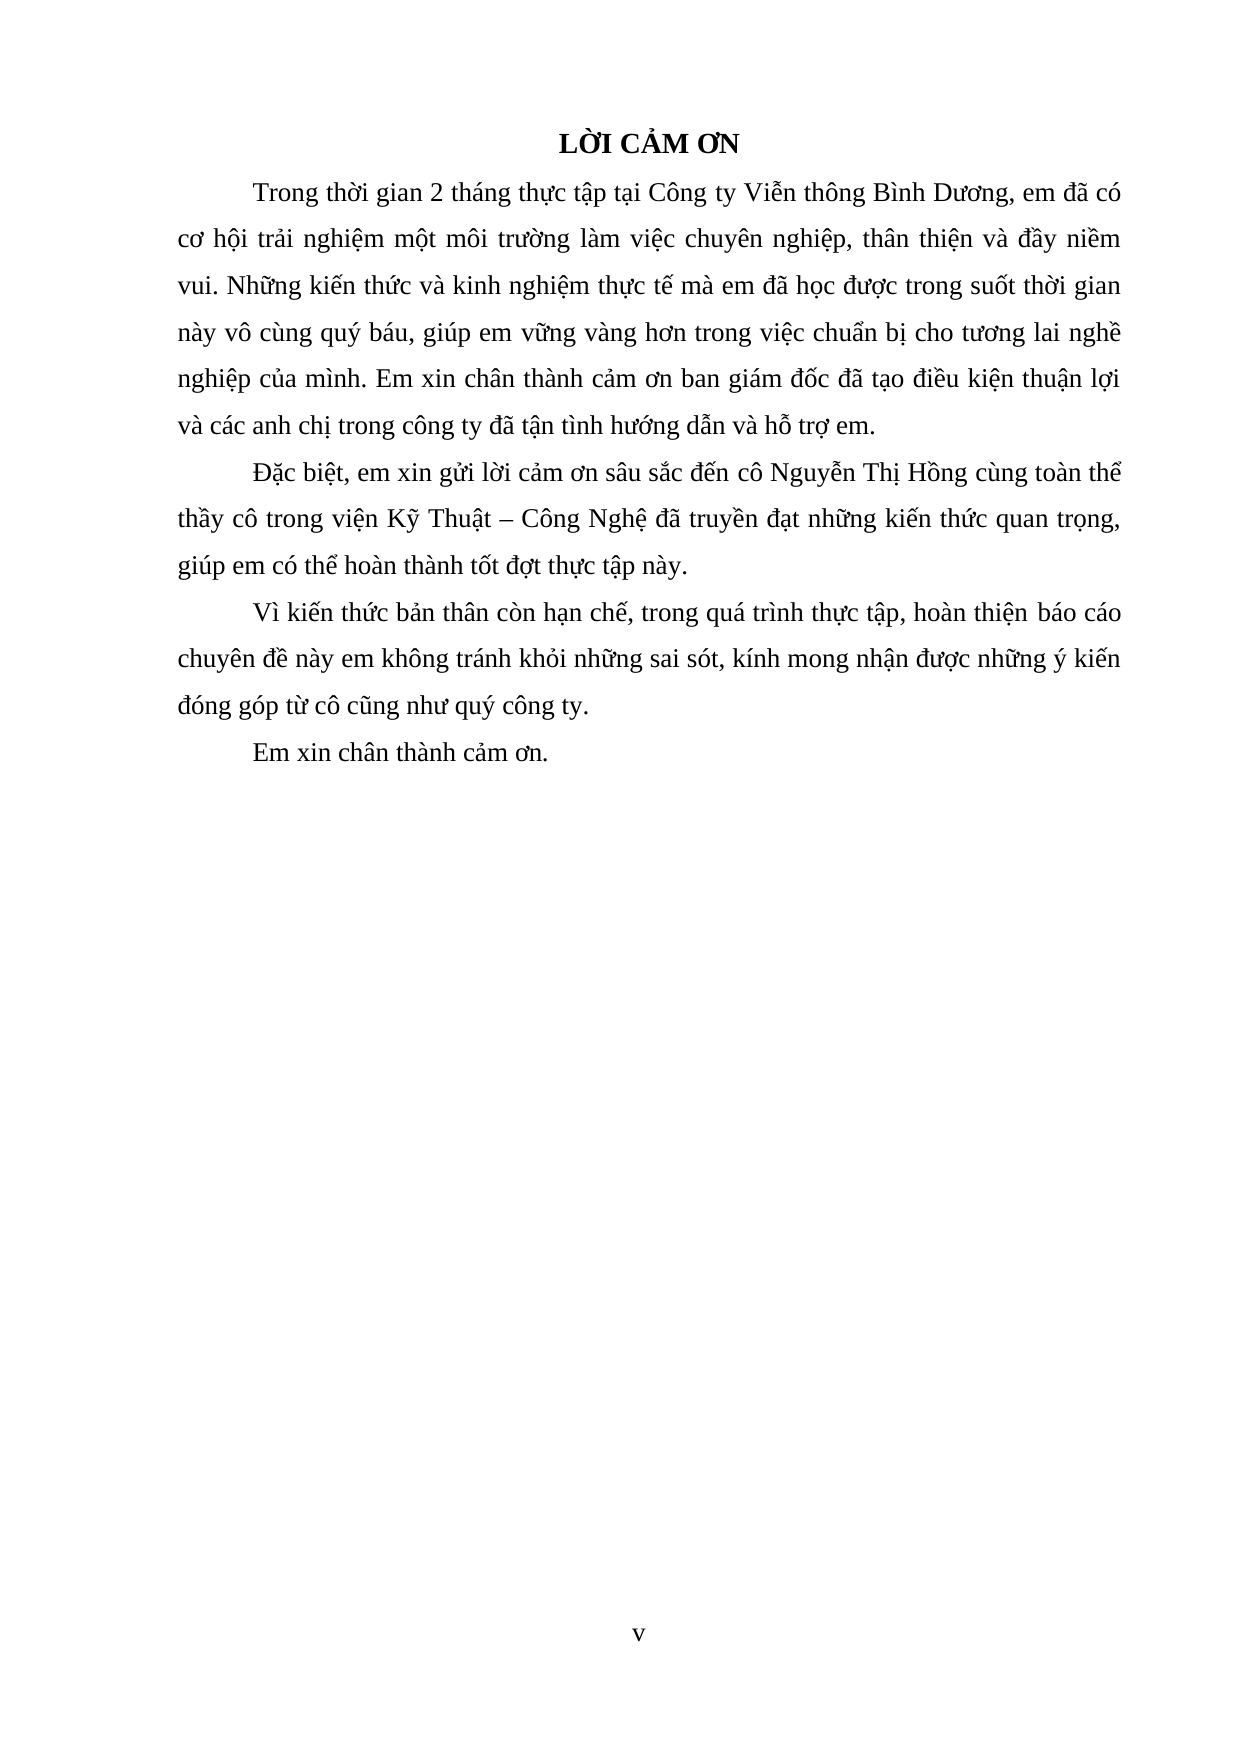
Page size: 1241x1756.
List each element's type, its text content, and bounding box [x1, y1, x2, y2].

subtitle LỜI CẢM ƠN [177, 126, 1122, 159]
text Vì kiến thức bản thân còn hạn chế, trong quá trình thực tập, hoàn thiện báo cáo chuyên đề này em không tránh khỏi những sai sót, kính mong nhận được những ý kiến đóng góp từ cô cũng như quý công ty. [177, 596, 1122, 720]
text Đặc biệt, em xin gửi lời cảm ơn sâu sắc đến cô Nguyễn Thị Hồng cùng toàn thể thầy cô trong viện Kỹ Thuật – Công Nghệ đã truyền đạt những kiến thức quan trọng, giúp em có thể hoàn thành tốt đợt thực tập này. [177, 456, 1122, 580]
text Em xin chân thành cảm ơn. [177, 736, 1122, 767]
text Trong thời gian 2 tháng thực tập tại Công ty Viễn thông Bình Dương, em đã có cơ hội trải nghiệm một môi trường làm việc chuyên nghiệp, thân thiện và đầy niềm vui. Những kiến thức và kinh nghiệm thực tế mà em đã học được trong suốt thời gian này vô cùng quý báu, giúp em vững vàng hơn trong việc chuẩn bị cho tương lai nghề nghiệp của mình. Em xin chân thành cảm ơn ban giám đốc đã tạo điều kiện thuận lợi và các anh chị trong công ty đã tận tình hướng dẫn và hỗ trợ em. [177, 176, 1122, 440]
